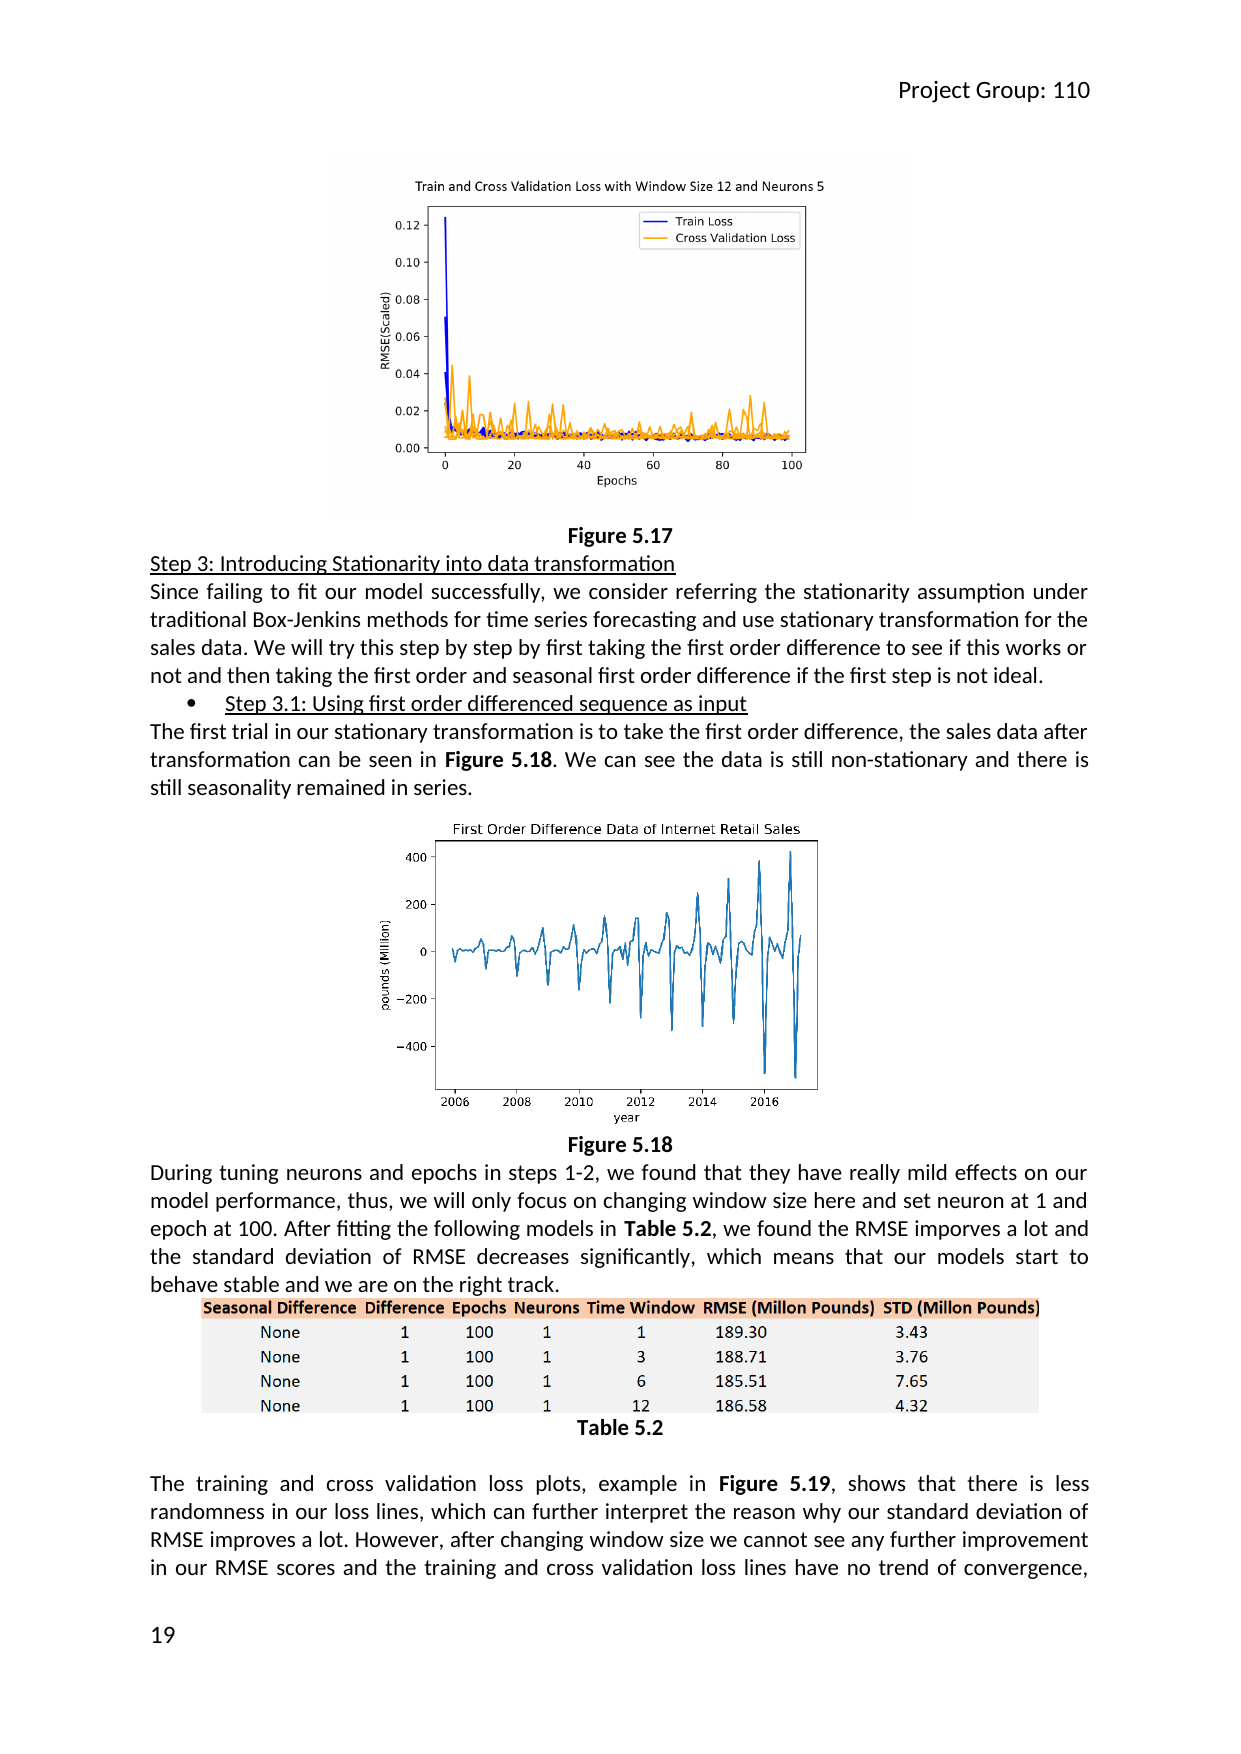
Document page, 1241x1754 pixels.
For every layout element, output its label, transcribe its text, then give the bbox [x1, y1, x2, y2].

picture [201, 1298, 1039, 1413]
text The first trial in our stationary transformation is to take the first order difference, the sales data after transformation can be seen in Figure 5.18. We can see the data is still non-stationary and there is still seasonality remained in series. [150, 717, 1090, 801]
picture [373, 801, 867, 1130]
text Figure 5.17 [150, 521, 1090, 549]
text During tuning neurons and epochs in steps 1-2, we found that they have really mild effects on our model performance, thus, we will only focus on changing window size here and set neuron at 1 and epoch at 100. After fitting the following models in Table 5.2, we found the RMSE imporves a lot and the standard deviation of RMSE decreases significantly, which means that our models start to behave stable and we are on the right track. [150, 1158, 1090, 1298]
text Step 3: Introducing Stationarity into data transformation [150, 549, 1090, 577]
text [150, 1469, 1090, 1581]
list Step 3.1: Using first order differenced sequence as input [187, 689, 1090, 717]
text Table 5.2 [150, 1413, 1090, 1441]
text Since failing to fit our model successfully, we consider referring the stationarity assumption under traditional Box-Jenkins methods for time series forecasting and use stationary transformation for the sales data. We will try this step by step by first taking the first order difference to see if this works or not and then taking the first order and seasonal first order difference if the first step is not ideal. [150, 577, 1090, 689]
picture [324, 150, 917, 522]
text Figure 5.18 [150, 1130, 1090, 1158]
